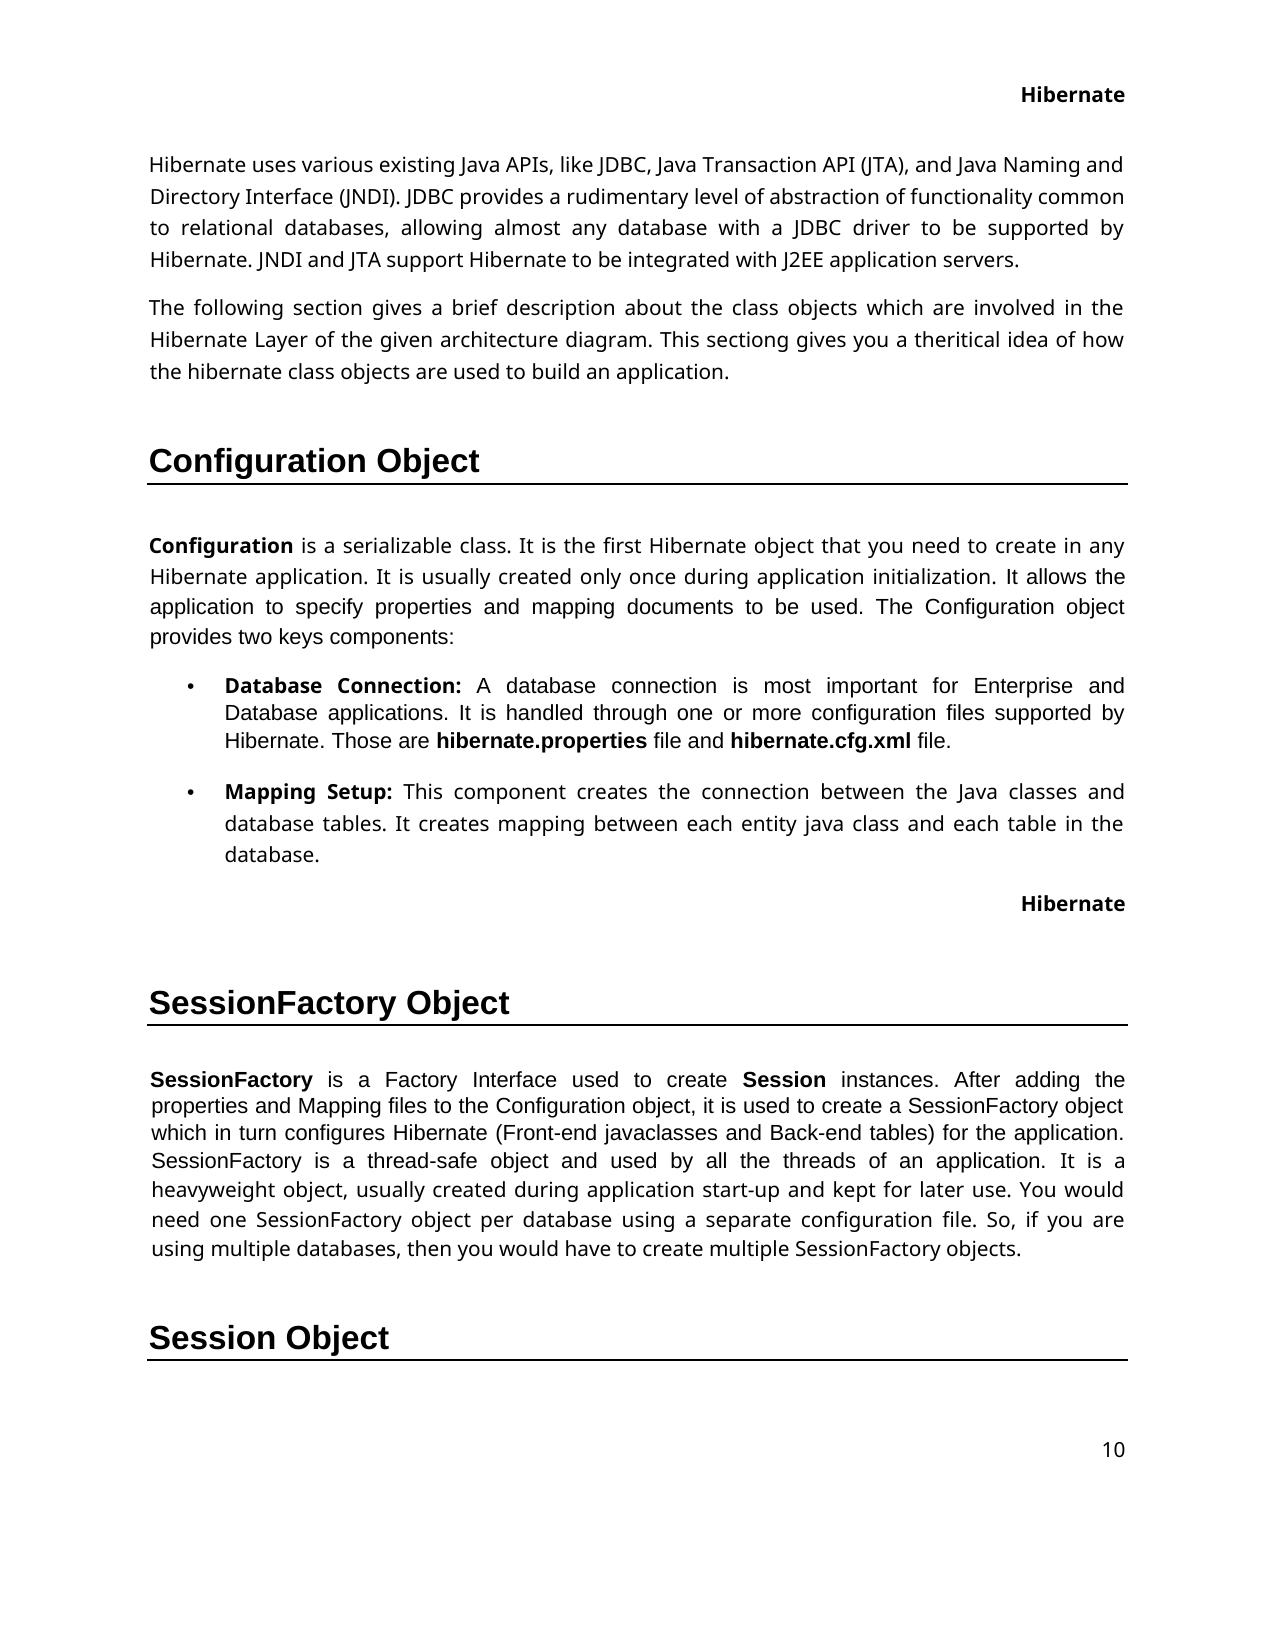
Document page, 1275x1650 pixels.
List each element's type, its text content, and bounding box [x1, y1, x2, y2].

text Hibernate [150, 889, 1125, 917]
subtitle Session Object [148, 1318, 1126, 1356]
list Database Connection: A database connection is most important for Enterprise and Database applications. It is handled through one or more configuration files supported by Hibernate. Those are hibernate.properties file and hibernate.cfg.xml file. [187, 671, 1126, 755]
subtitle SessionFactory Object [148, 983, 1126, 1021]
text SessionFactory is a Factory Interface used to create Session instances. After adding the properties and Mapping files to the Configuration object, it is used to create a SessionFactory object which in turn configures Hibernate (Front-end javaclasses and Back-end tables) for the application. SessionFactory is a thread-safe object and used by all the threads of an application. It is a heavyweight object, usually created during application start-up and kept for later use. You would need one SessionFactory object per database using a separate configuration file. So, if you are using multiple databases, then you would have to create multiple SessionFactory objects. [150, 1067, 1126, 1263]
subtitle Configuration Object [148, 441, 1126, 480]
text Hibernate uses various existing Java APIs, like JDBC, Java Transaction API (JTA), and Java Naming and Directory Interface (JNDI). JDBC provides a rudimentary level of abstraction of functionality common to relational databases, allowing almost any database with a JDBC driver to be supported by Hibernate. JNDI and JTA support Hibernate to be integrated with J2EE application servers. [148, 150, 1126, 274]
text The following section gives a brief description about the class objects which are involved in the Hibernate Layer of the given architecture diagram. This sectiong gives you a theritical idea of how the hibernate class objects are used to build an application. [148, 293, 1126, 386]
text Configuration is a serializable class. It is the first Hibernate object that you need to create in any Hibernate application. It is usually created only once during application initialization. It allows the application to specify properties and mapping documents to be used. The Configuration object provides two keys components: [148, 531, 1126, 651]
list Mapping Setup: This component creates the connection between the Java classes and database tables. It creates mapping between each entity java class and each table in the database. [187, 777, 1126, 869]
